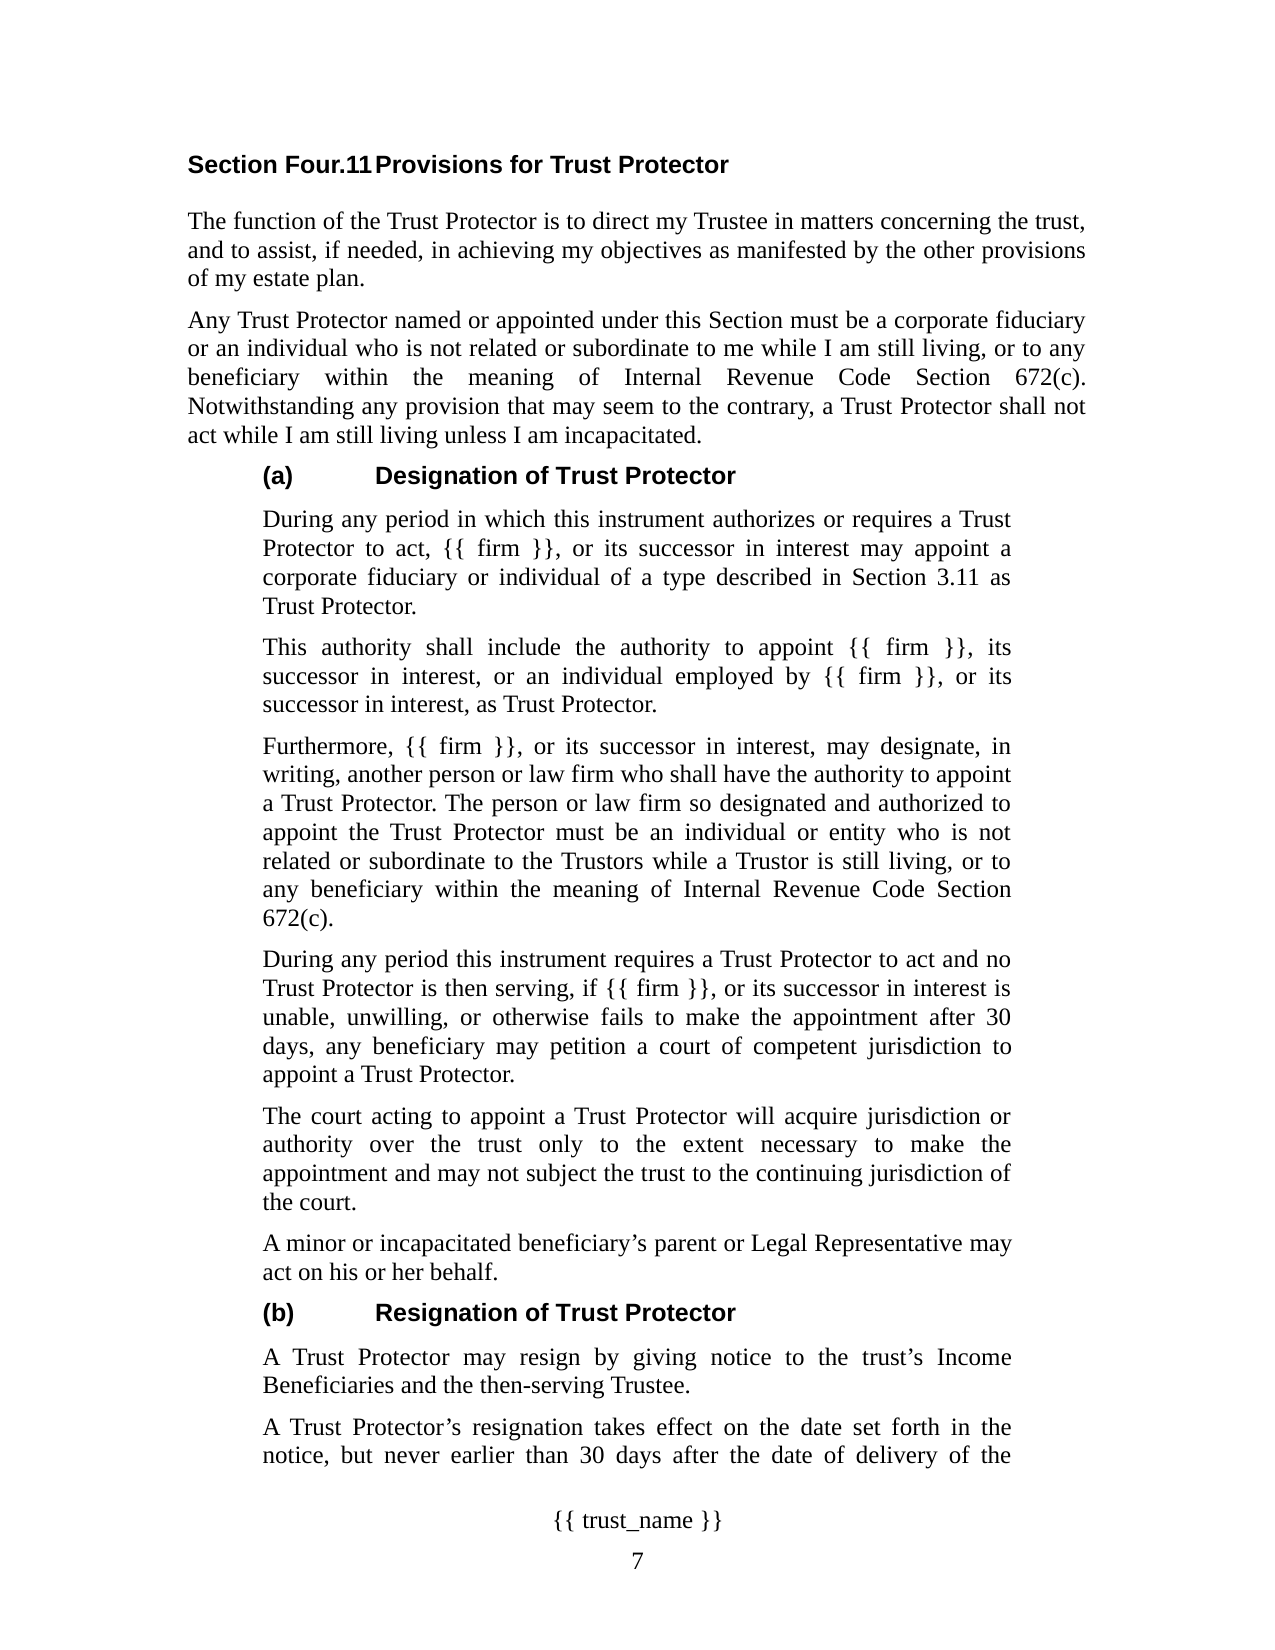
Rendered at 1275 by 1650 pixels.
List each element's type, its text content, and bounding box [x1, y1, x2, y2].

text The court acting to appoint a Trust Protector will acquire jurisdiction or authority over the trust only to the extent necessary to make the appointment and may not subject the trust to the continuing jurisdiction of the court. [262, 1101, 1012, 1216]
subtitle Designation of Trust Protector [262, 461, 1012, 490]
text Any Trust Protector named or appointed under this Section must be a corporate fiduciary or an individual who is not related or subordinate to me while I am still living, or to any beneficiary within the meaning of Internal Revenue Code Section 672(c). Notwithstanding any provision that may seem to the contrary, a Trust Protector shall not act while I am still living unless I am incapacitated. [187, 305, 1087, 448]
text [262, 1412, 1012, 1469]
text The function of the Trust Protector is to direct my Trustee in matters concerning the trust, and to assist, if needed, in achieving my objectives as manifested by the other provisions of my estate plan. [187, 206, 1087, 292]
text A Trust Protector may resign by giving notice to the trust’s Income Beneficiaries and the then-serving Trustee. [262, 1342, 1012, 1399]
text Furthermore, {{ firm }}, or its successor in interest, may designate, in writing, another person or law firm who shall have the authority to appoint a Trust Protector. The person or law firm so designated and authorized to appoint the Trust Protector must be an individual or entity who is not related or subordinate to the Trustors while a Trustor is still living, or to any beneficiary within the meaning of Internal Revenue Code Section 672(c). [262, 731, 1012, 932]
subtitle Resignation of Trust Protector [262, 1298, 1087, 1327]
text During any period this instrument requires a Trust Protector to act and no Trust Protector is then serving, if {{ firm }}, or its successor in interest is unable, unwilling, or otherwise fails to make the appointment after 30 days, any beneficiary may petition a court of competent jurisdiction to appoint a Trust Protector. [262, 944, 1012, 1088]
text This authority shall include the authority to appoint {{ firm }}, its successor in interest, or an individual employed by {{ firm }}, or its successor in interest, as Trust Protector. [262, 632, 1012, 718]
text During any period in which this instrument authorizes or requires a Trust Protector to act, {{ firm }}, or its successor in interest may appoint a corporate fiduciary or individual of a type described in Section 3.11 as Trust Protector. [262, 504, 1012, 619]
text A minor or incapacitated beneficiary’s parent or Legal Representative may act on his or her behalf. [262, 1228, 1012, 1286]
subtitle Provisions for Trust Protector [187, 150, 1087, 179]
